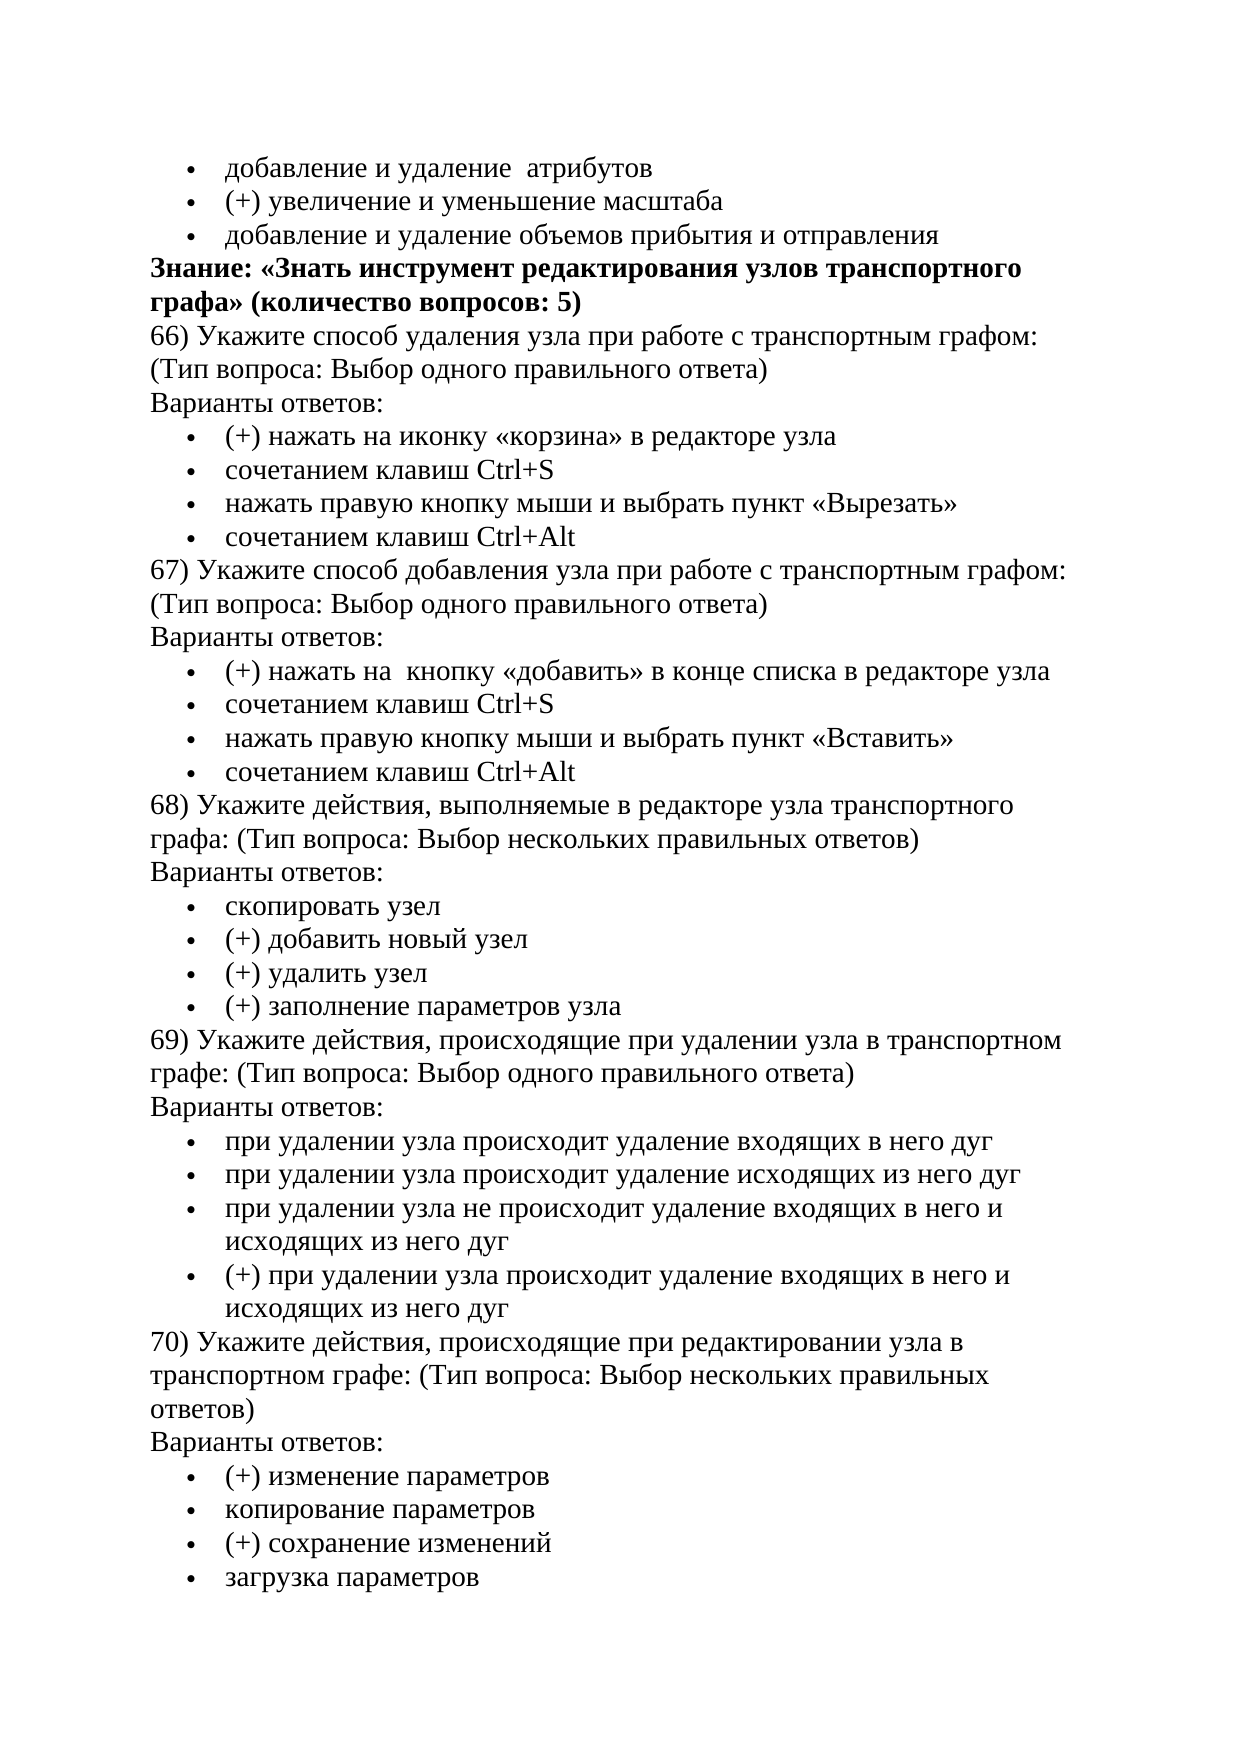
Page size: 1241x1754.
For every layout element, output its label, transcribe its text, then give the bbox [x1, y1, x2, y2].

list (+) изменение параметров [187, 1458, 1090, 1492]
list (+) сохранение изменений [187, 1525, 1090, 1559]
text Варианты ответов: [150, 854, 1090, 888]
text Варианты ответов: [150, 1089, 1090, 1123]
list копирование параметров [187, 1492, 1090, 1525]
list (+) удалить узел [187, 955, 1090, 988]
list (+) при удалении узла происходит удаление входящих в него и исходящих из него дуг [187, 1257, 1090, 1324]
text 67) Укажите способ добавления узла при работе с транспортным графом: (Тип вопроса: Выбор одного правильного ответа) [150, 552, 1090, 619]
list (+) увеличение и уменьшение масштаба [187, 183, 1090, 217]
list скопировать узел [187, 888, 1090, 921]
list (+) нажать на иконку «корзина» в редакторе узла [187, 418, 1090, 452]
list сочетанием клавиш Сtrl+Alt [187, 754, 1090, 787]
text 68) Укажите действия, выполняемые в редакторе узла транспортного графа: (Тип вопроса: Выбор нескольких правильных ответов) [150, 787, 1090, 854]
list сочетанием клавиш Сtrl+Alt [187, 519, 1090, 552]
list нажать правую кнопку мыши и выбрать пункт «Вырезать» [187, 485, 1090, 519]
list добавление и удаление атрибутов [187, 150, 1090, 183]
text Варианты ответов: [150, 385, 1090, 418]
list при удалении узла происходит удаление входящих в него дуг [187, 1123, 1090, 1156]
text 69) Укажите действия, происходящие при удалении узла в транспортном графе: (Тип вопроса: Выбор одного правильного ответа) [150, 1022, 1090, 1089]
list загрузка параметров [187, 1559, 1090, 1592]
text 66) Укажите способ удаления узла при работе с транспортным графом: (Тип вопроса: Выбор одного правильного ответа) [150, 318, 1090, 385]
text 70) Укажите действия, происходящие при редактировании узла в транспортном графе: (Тип вопроса: Выбор нескольких правильных ответов) [150, 1324, 1090, 1424]
text Знание: «Знать инструмент редактирования узлов транспортного графа» (количество вопросов: 5) [150, 251, 1090, 318]
list сочетанием клавиш Сtrl+S [187, 452, 1090, 485]
list (+) заполнение параметров узла [187, 988, 1090, 1022]
text Варианты ответов: [150, 1424, 1090, 1458]
list сочетанием клавиш Сtrl+S [187, 687, 1090, 720]
list при удалении узла происходит удаление исходящих из него дуг [187, 1156, 1090, 1190]
list (+) добавить новый узел [187, 921, 1090, 955]
list нажать правую кнопку мыши и выбрать пункт «Вставить» [187, 720, 1090, 754]
text Варианты ответов: [150, 619, 1090, 653]
list добавление и удаление объемов прибытия и отправления [187, 217, 1090, 251]
list (+) нажать на кнопку «добавить» в конце списка в редакторе узла [187, 653, 1090, 687]
list при удалении узла не происходит удаление входящих в него и исходящих из него дуг [187, 1190, 1090, 1257]
